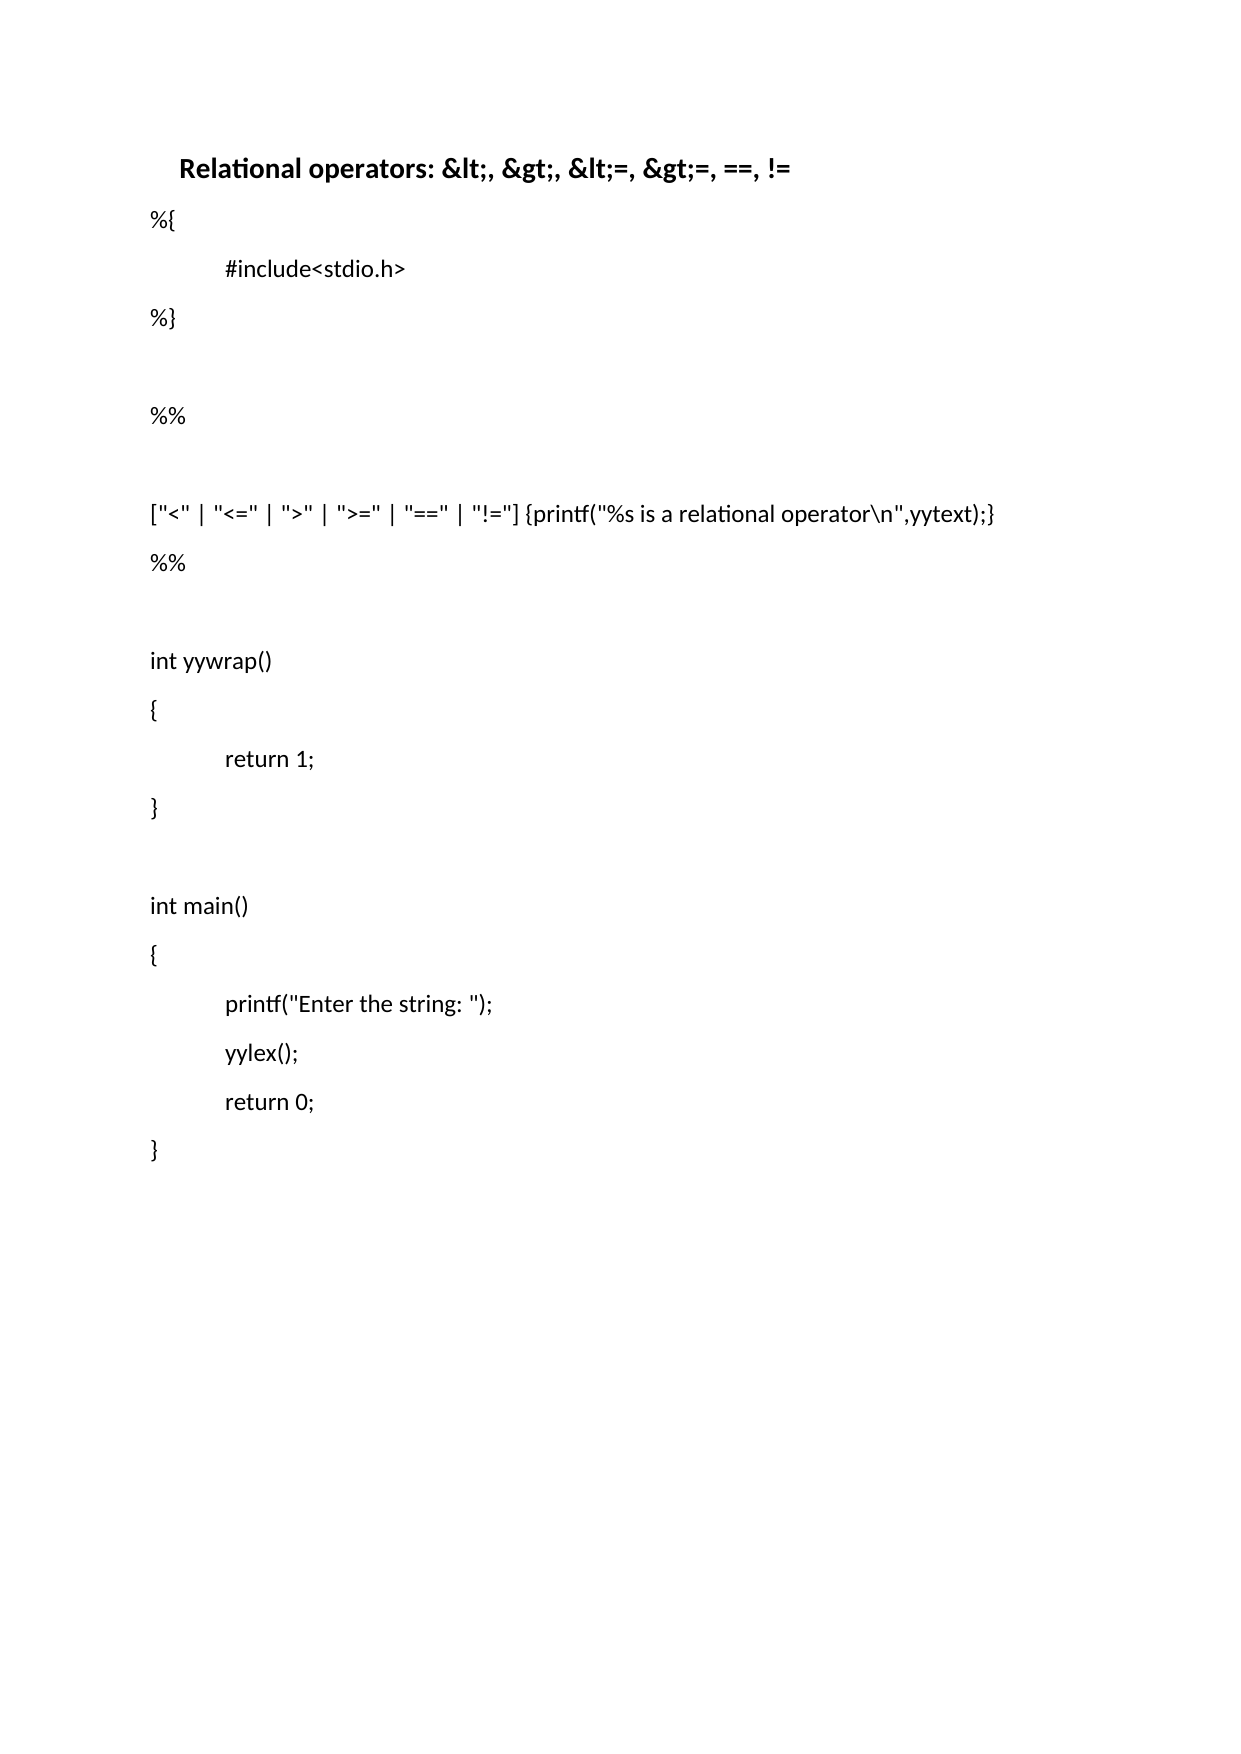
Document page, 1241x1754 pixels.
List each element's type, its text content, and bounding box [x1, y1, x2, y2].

text } [150, 792, 1090, 822]
text int yywrap() [150, 645, 1090, 676]
text Relational operators: &lt;, &gt;, &lt;=, &gt;=, ==, != [150, 150, 1090, 186]
text %% [150, 400, 1090, 431]
text yylex(); [150, 1037, 1090, 1067]
text } [150, 1134, 1090, 1165]
text int main() [150, 890, 1090, 920]
text %} [150, 302, 1090, 333]
text ["<" | "<=" | ">" | ">=" | "==" | "!="] {printf("%s is a relational operator\n",yytext);} [150, 498, 1090, 529]
text return 1; [150, 743, 1090, 773]
text { [150, 939, 1090, 969]
text printf("Enter the string: "); [150, 988, 1090, 1018]
text { [150, 694, 1090, 724]
text return 0; [150, 1086, 1090, 1116]
text %{ [150, 204, 1090, 235]
text %% [150, 547, 1090, 578]
text #include<stdio.h> [150, 253, 1090, 284]
